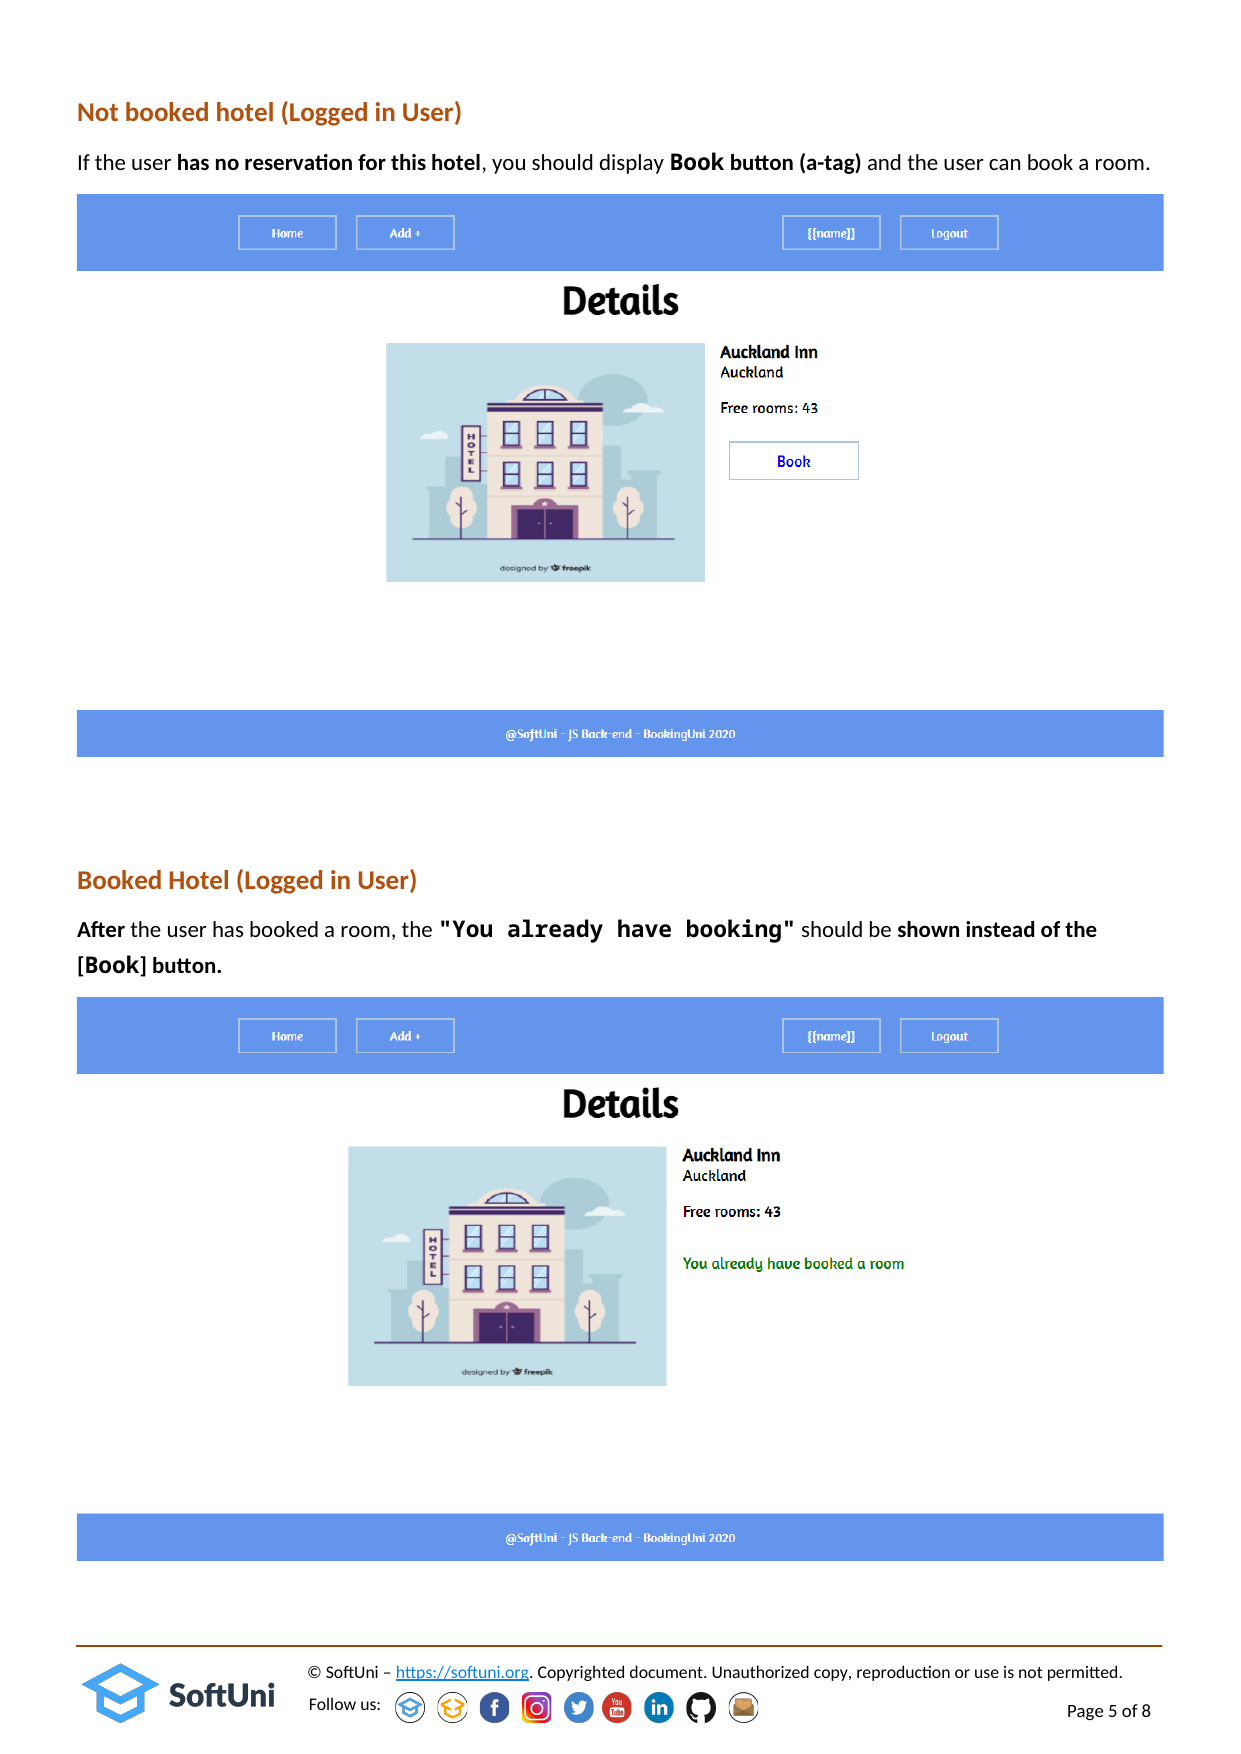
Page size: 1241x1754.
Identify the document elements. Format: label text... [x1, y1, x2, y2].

picture [686, 1692, 716, 1723]
picture [76, 997, 1164, 1561]
picture [564, 1692, 594, 1723]
text Not booked hotel (Logged in User) [77, 95, 1163, 128]
picture [437, 1692, 468, 1723]
text If the user has no reservation for this hotel, you should display Book button (a-tag) and the user can book a room. [77, 146, 1163, 177]
picture [522, 1692, 552, 1723]
picture [479, 1692, 510, 1723]
picture [76, 194, 1164, 757]
picture [644, 1692, 653, 1701]
text Booked Hotel (Logged in User) [77, 863, 1163, 896]
picture [644, 1714, 653, 1723]
text After the user has booked a room, the "You already have booking" should be shown instead of the [Book] button. [77, 913, 1163, 981]
picture [602, 1692, 632, 1723]
picture [665, 1692, 674, 1701]
picture [665, 1714, 674, 1723]
picture [75, 1658, 281, 1729]
picture [728, 1692, 759, 1723]
picture [658, 1705, 667, 1714]
picture [395, 1692, 425, 1723]
